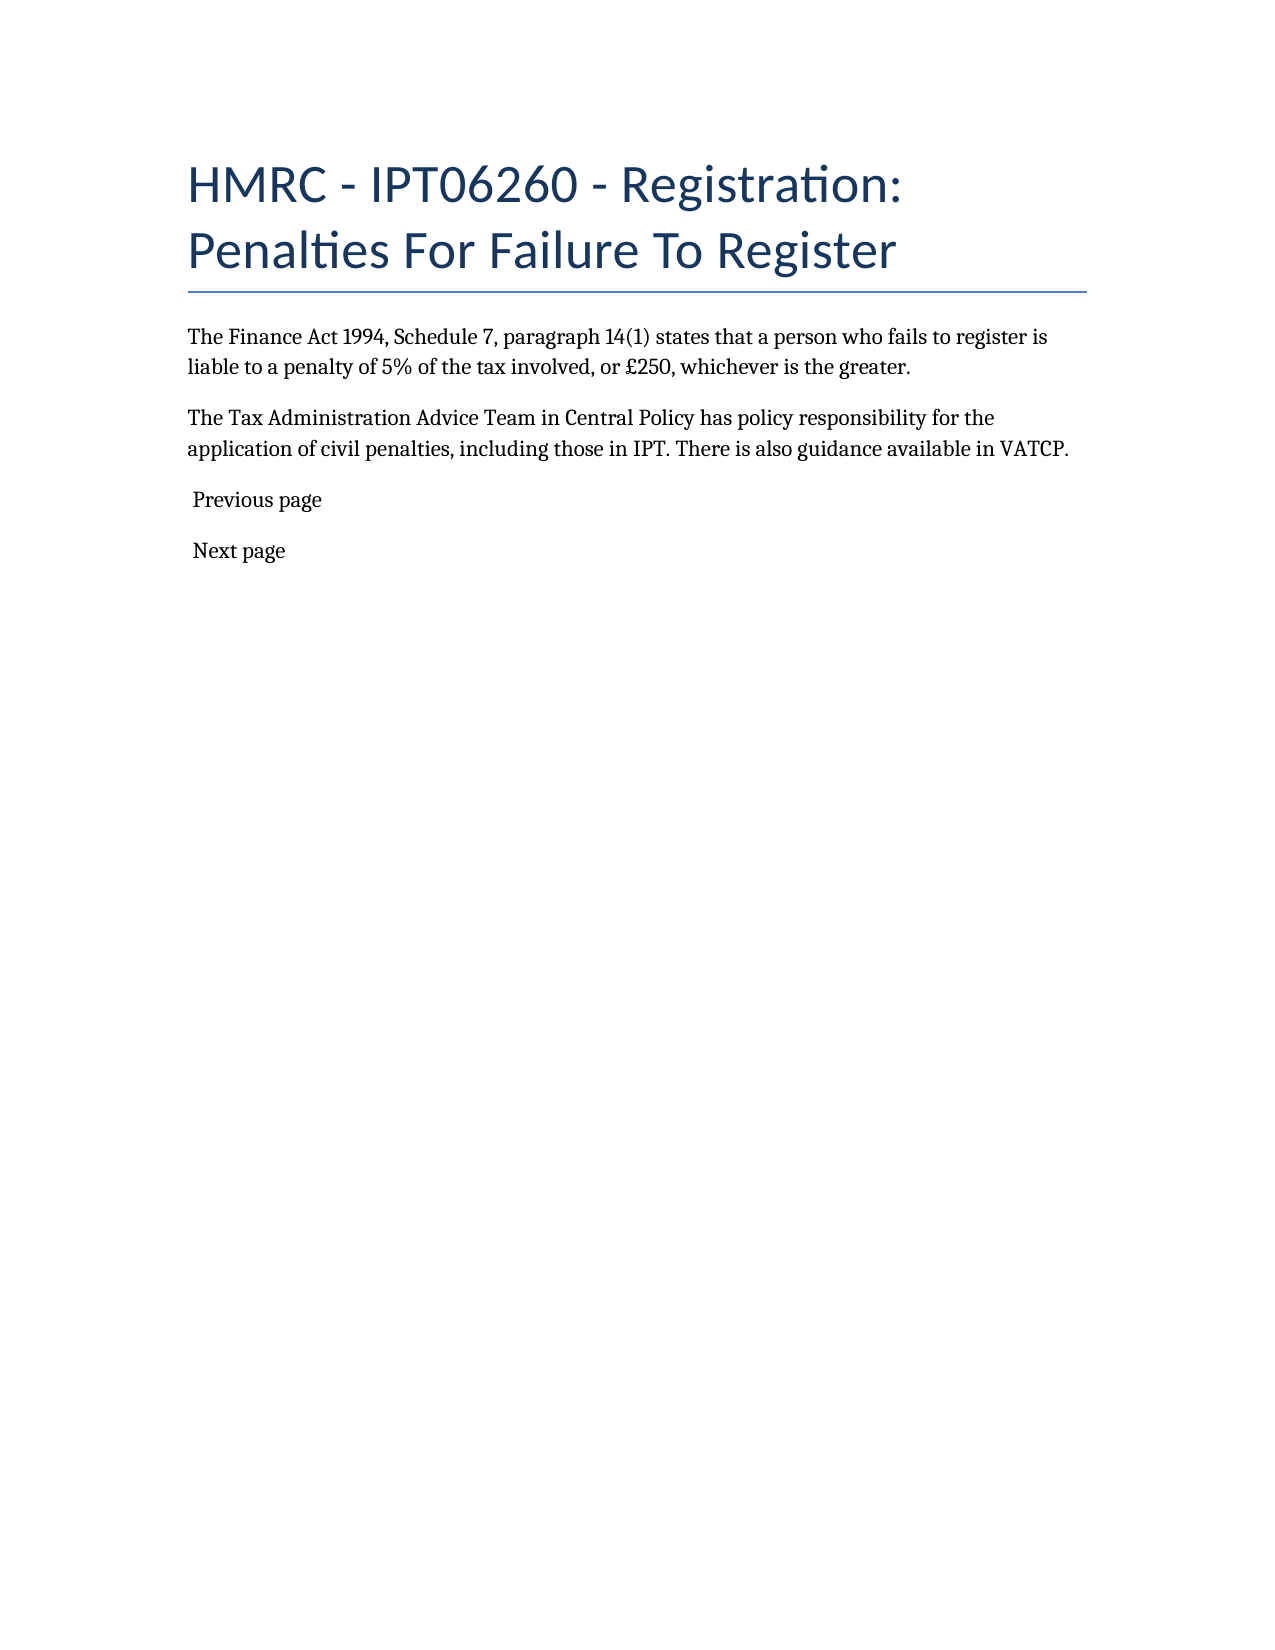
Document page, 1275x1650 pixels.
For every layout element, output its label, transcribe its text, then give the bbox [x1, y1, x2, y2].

text Previous page [187, 486, 1087, 513]
text The Finance Act 1994, Schedule 7, paragraph 14(1) states that a person who fails to register is liable to a penalty of 5% of the tax involved, or £250, whichever is the greater. [187, 324, 1087, 381]
text The Tax Administration Advice Team in Central Policy has policy responsibility for the application of civil penalties, including those in IPT. There is also guidance available in VATCP. [187, 405, 1087, 462]
text Next page [187, 537, 1087, 564]
title HMRC - IPT06260 - Registration: Penalties For Failure To Register [187, 150, 1087, 293]
